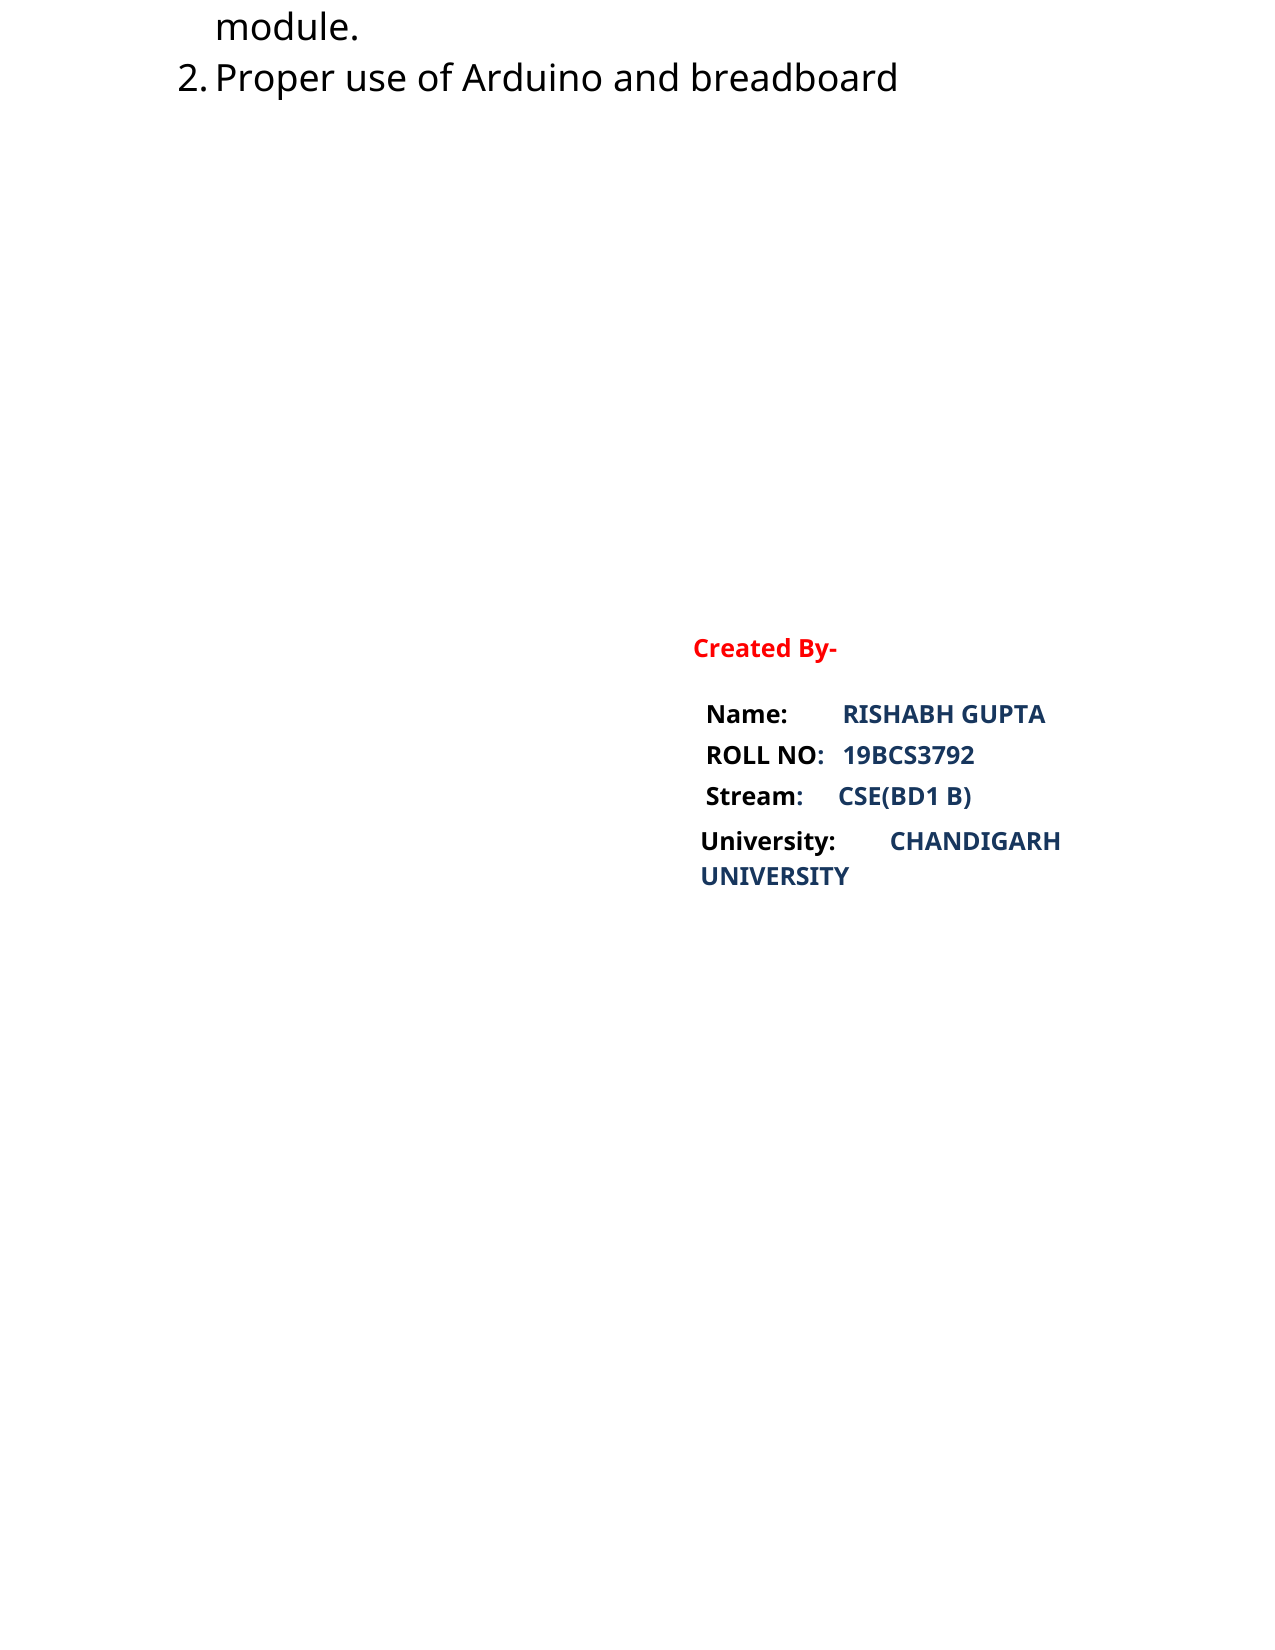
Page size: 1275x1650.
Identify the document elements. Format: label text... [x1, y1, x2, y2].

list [177, 0, 1139, 51]
text ROLL NO: 19BCS3792 [706, 737, 1097, 772]
text University: CHANDIGARH UNIVERSITY [700, 824, 1139, 892]
text Created By- [693, 631, 1139, 665]
list Proper use of Arduino and breadboard [177, 51, 1139, 102]
text Name: RISHABH GUPTA [706, 696, 1097, 730]
text Stream: CSE(BD1 B) [706, 779, 1139, 813]
